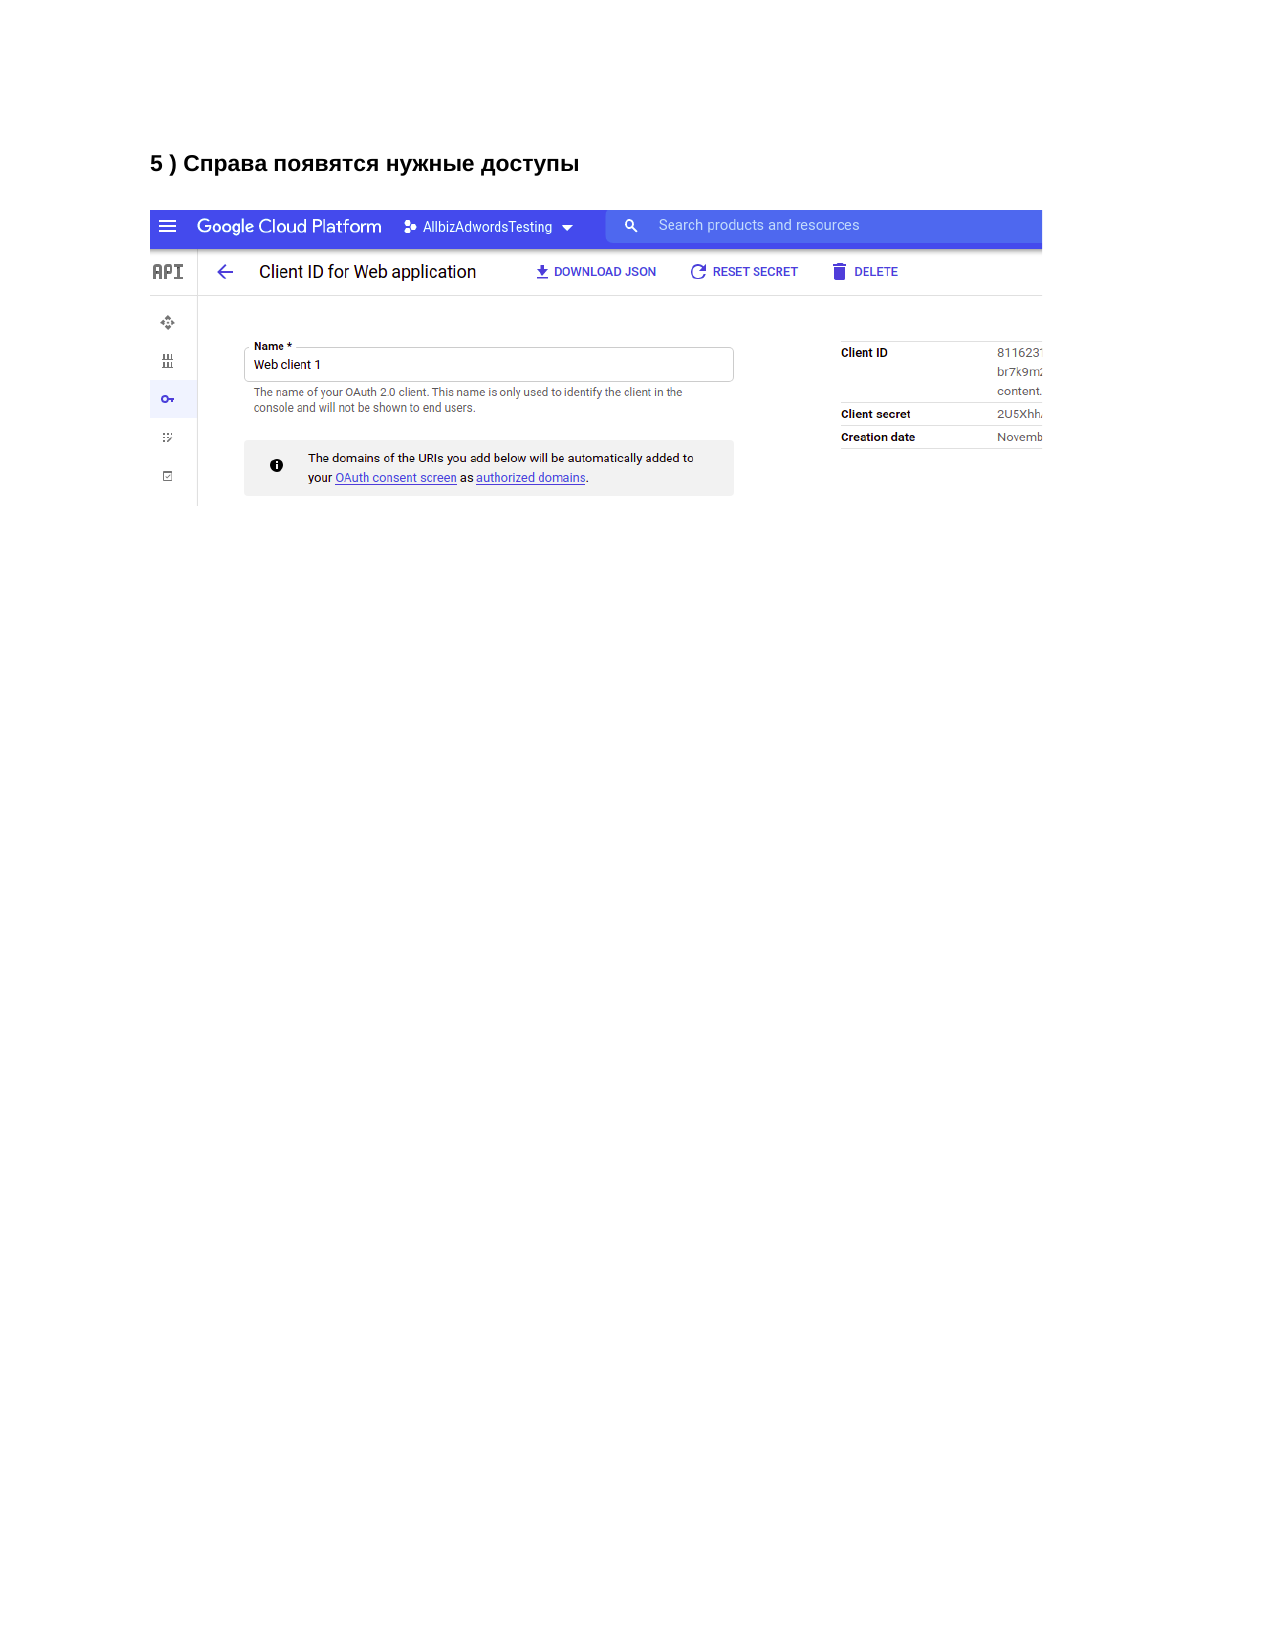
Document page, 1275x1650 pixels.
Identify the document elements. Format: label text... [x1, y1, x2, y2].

text 5 ) Справа появятся нужные доступы [150, 150, 1125, 176]
picture [150, 210, 1043, 506]
